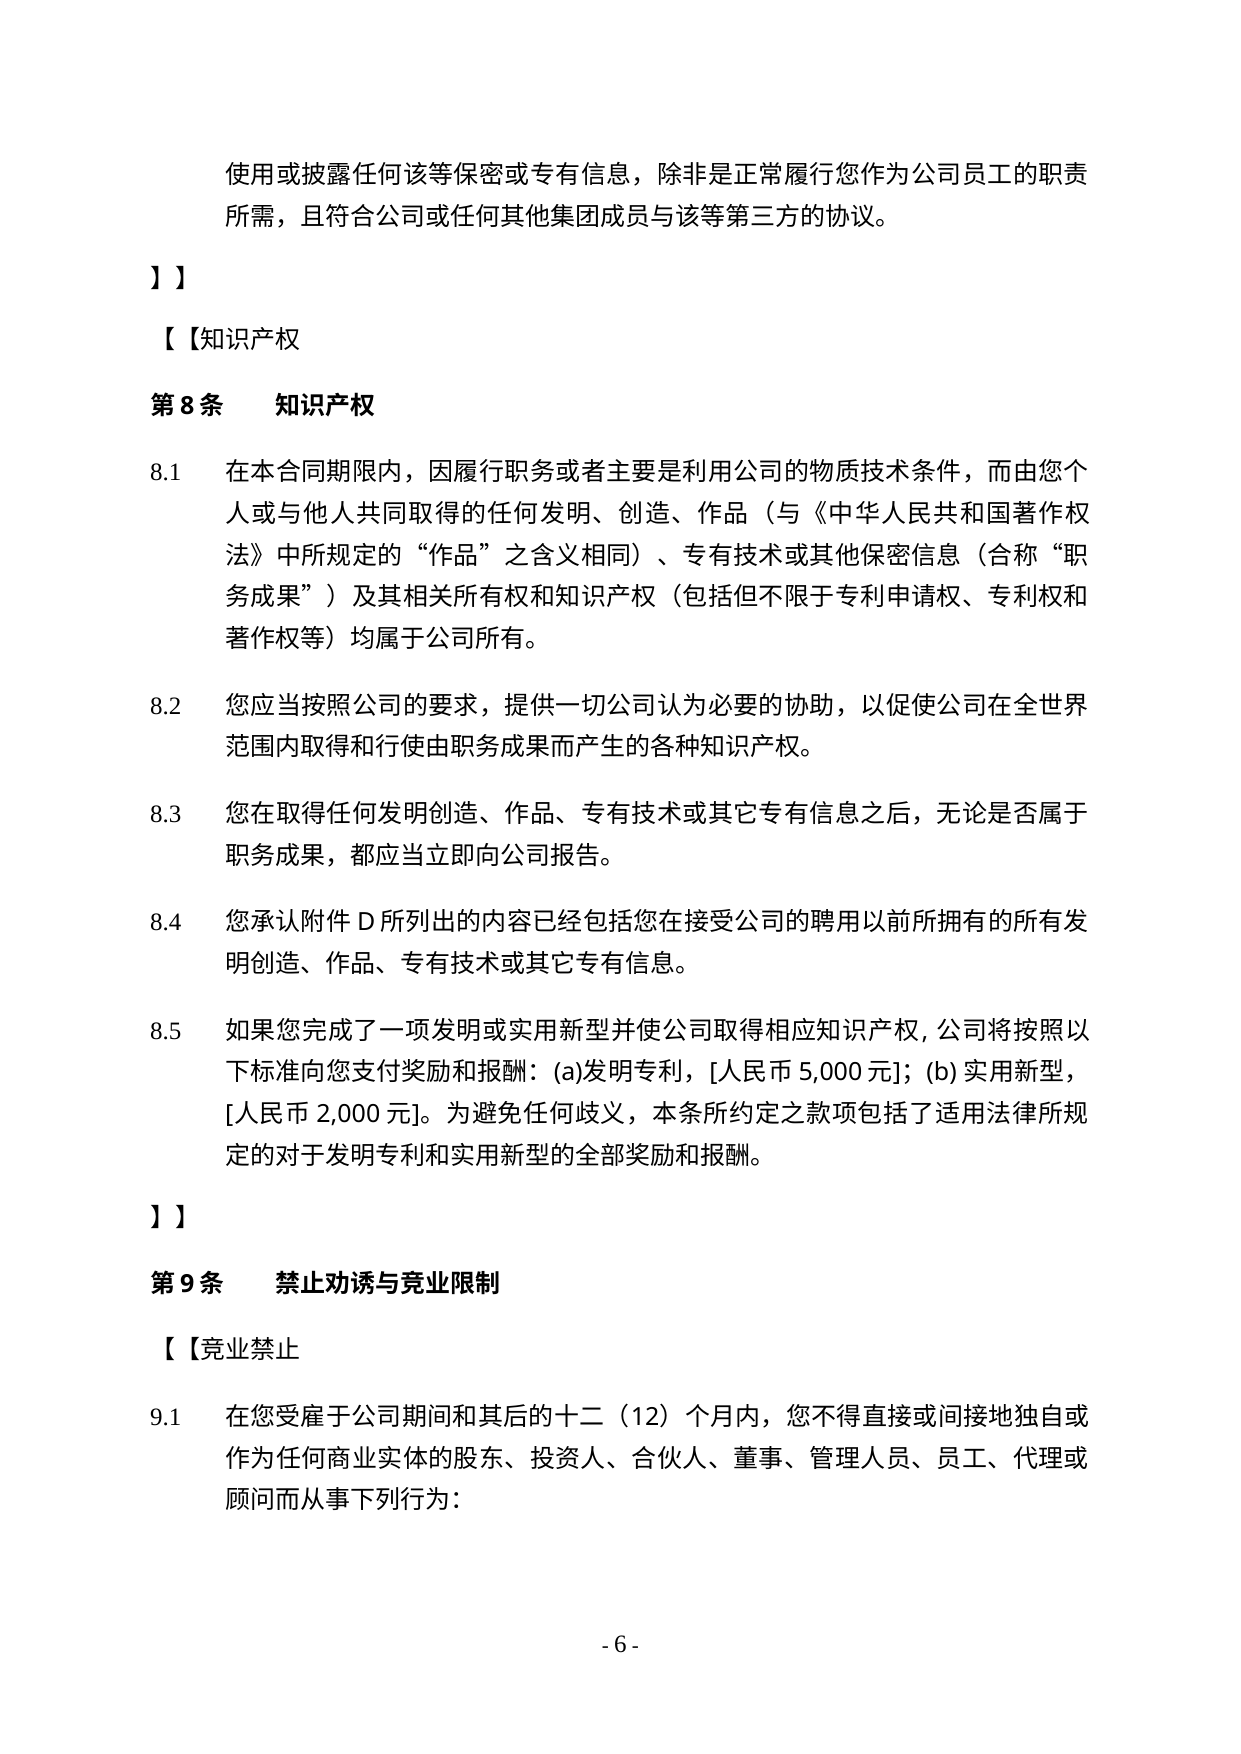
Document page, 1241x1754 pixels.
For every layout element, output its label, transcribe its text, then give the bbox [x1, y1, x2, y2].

text 第9条 禁止劝诱与竞业限制 [150, 1259, 1090, 1300]
text 】】 [150, 258, 1090, 294]
text 在您受雇于公司期间和其后的十二（12）个月内，您不得直接或间接地独自或作为任何商业实体的股东、投资人、合伙人、董事、管理人员、员工、代理或顾问而从事下列行为： [150, 1392, 1090, 1517]
text 【【竞业禁止 [150, 1325, 1090, 1367]
text 您承认附件D所列出的内容已经包括您在接受公司的聘用以前所拥有的所有发明创造、作品、专有技术或其它专有信息。 [150, 897, 1090, 981]
text 您应当按照公司的要求，提供一切公司认为必要的协助，以促使公司在全世界范围内取得和行使由职务成果而产生的各种知识产权。 [150, 681, 1090, 764]
text 在本合同期限内，因履行职务或者主要是利用公司的物质技术条件，而由您个人或与他人共同取得的任何发明、创造、作品（与《中华人民共和国著作权法》中所规定的“作品”之含义相同）、专有技术或其他保密信息（合称“职务成果”）及其相关所有权和知识产权（包括但不限于专利申请权、专利权和著作权等）均属于公司所有。 [150, 447, 1090, 656]
text 】】 [150, 1197, 1090, 1234]
text 您在取得任何发明创造、作品、专有技术或其它专有信息之后，无论是否属于职务成果，都应当立即向公司报告。 [150, 789, 1090, 872]
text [150, 150, 1090, 233]
text 【【知识产权 [150, 319, 1090, 356]
text 第8条 知识产权 [150, 381, 1090, 422]
text 如果您完成了一项发明或实用新型并使公司取得相应知识产权, 公司将按照以 下标准向您支付奖励和报酬：(a)发明专利，[人民币5,000元]；(b) 实用新型，[人民币2,000元]。为避免任何歧义，本条所约定之款项包括了适用法律所规定的对于发明专利和实用新型的全部奖励和报酬。 [150, 1006, 1090, 1172]
